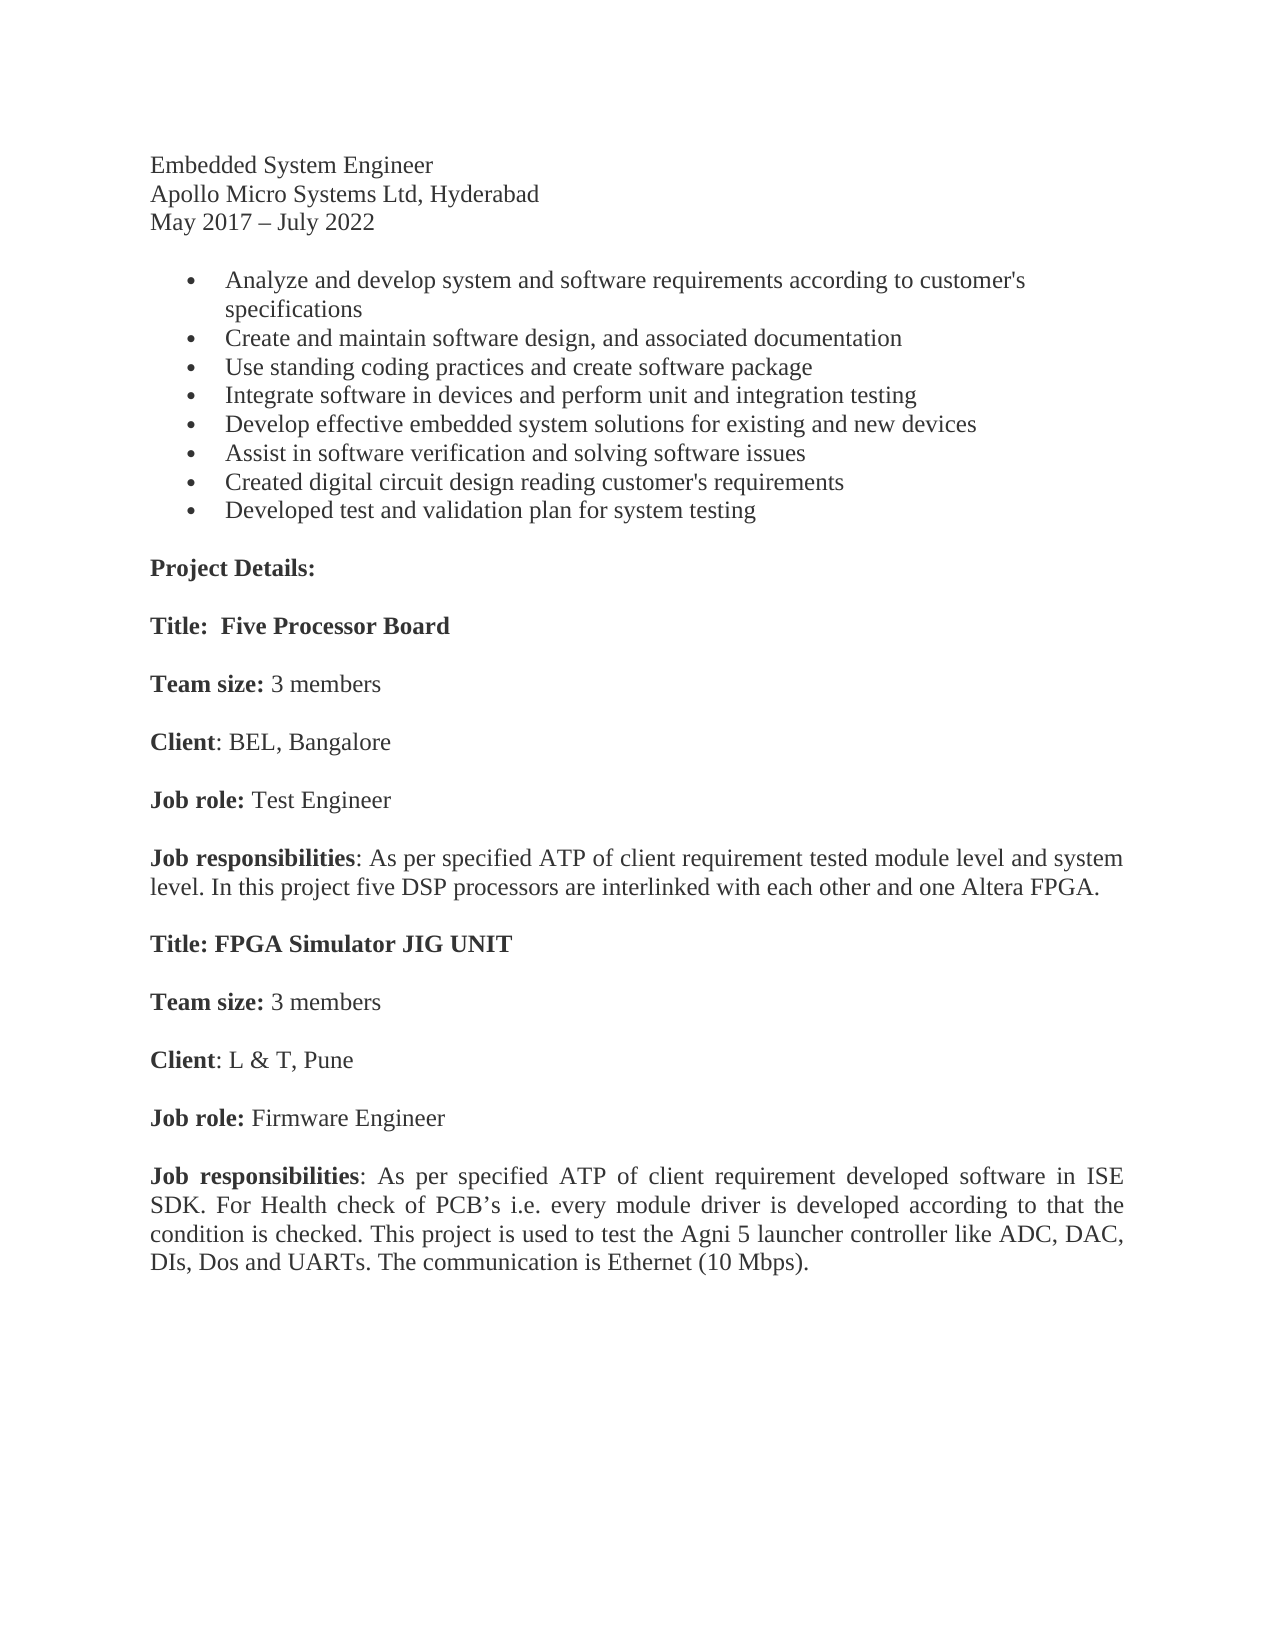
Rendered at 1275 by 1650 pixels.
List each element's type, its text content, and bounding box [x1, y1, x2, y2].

text Title: Five Processor Board [150, 611, 1125, 640]
text Job responsibilities: As per specified ATP of client requirement developed software in ISE SDK. For Health check of PCB’s i.e. every module driver is developed according to that the condition is checked. This project is used to test the Agni 5 launcher controller like ADC, DAC, DIs, Dos and UARTs. The communication is Ethernet (10 Mbps). [150, 1161, 1125, 1276]
text Title: FPGA Simulator JIG UNIT [150, 929, 1125, 958]
list Assist in software verification and solving software issues [187, 438, 1125, 467]
list Integrate software in devices and perform unit and integration testing [187, 380, 1125, 409]
text Team size: 3 members [150, 669, 1125, 698]
text Team size: 3 members [150, 987, 1125, 1016]
text Client: BEL, Bangalore [150, 727, 1125, 756]
text Job role: Test Engineer [150, 785, 1125, 814]
text Client: L & T, Pune [150, 1045, 1125, 1074]
list Developed test and validation plan for system testing [187, 495, 1125, 524]
list Analyze and develop system and software requirements according to customer's specifications [187, 265, 1125, 323]
list Develop effective embedded system solutions for existing and new devices [187, 409, 1125, 438]
text Job role: Firmware Engineer [150, 1103, 1125, 1132]
list Created digital circuit design reading customer's requirements [187, 467, 1125, 495]
text Project Details: [150, 553, 1125, 582]
text Embedded System Engineer Apollo Micro Systems Ltd, Hyderabad May 2017 – July 2022 [150, 150, 1125, 236]
list Create and maintain software design, and associated documentation [187, 323, 1125, 352]
text Job responsibilities: As per specified ATP of client requirement tested module level and system level. In this project five DSP processors are interlinked with each other and one Altera FPGA. [150, 843, 1125, 900]
list Use standing coding practices and create software package [187, 352, 1125, 380]
